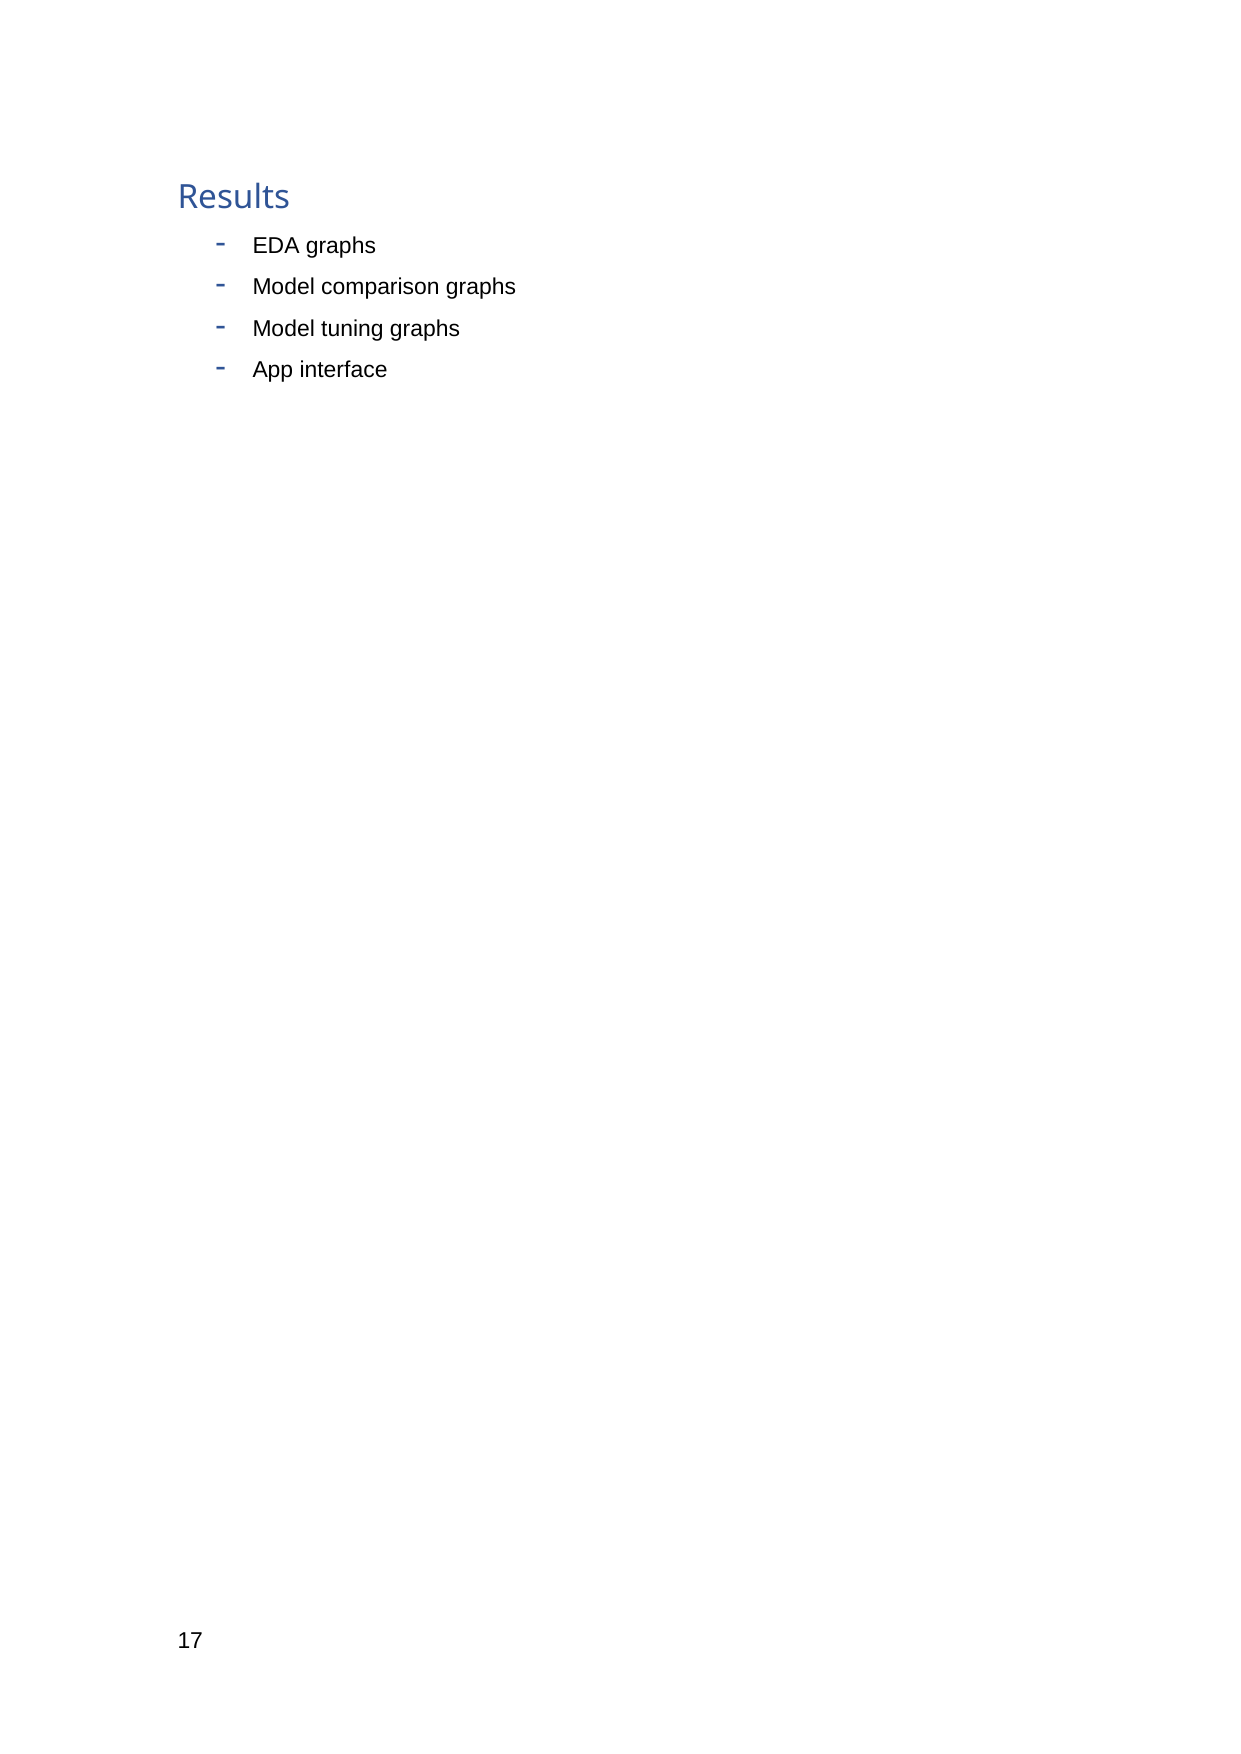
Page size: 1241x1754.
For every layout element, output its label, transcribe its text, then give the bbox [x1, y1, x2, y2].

list App interface [215, 346, 1092, 384]
list EDA graphs [215, 222, 1092, 260]
list Model tuning graphs [215, 304, 1092, 343]
list Model comparison graphs [215, 263, 1092, 302]
subtitle Results [177, 173, 1092, 218]
